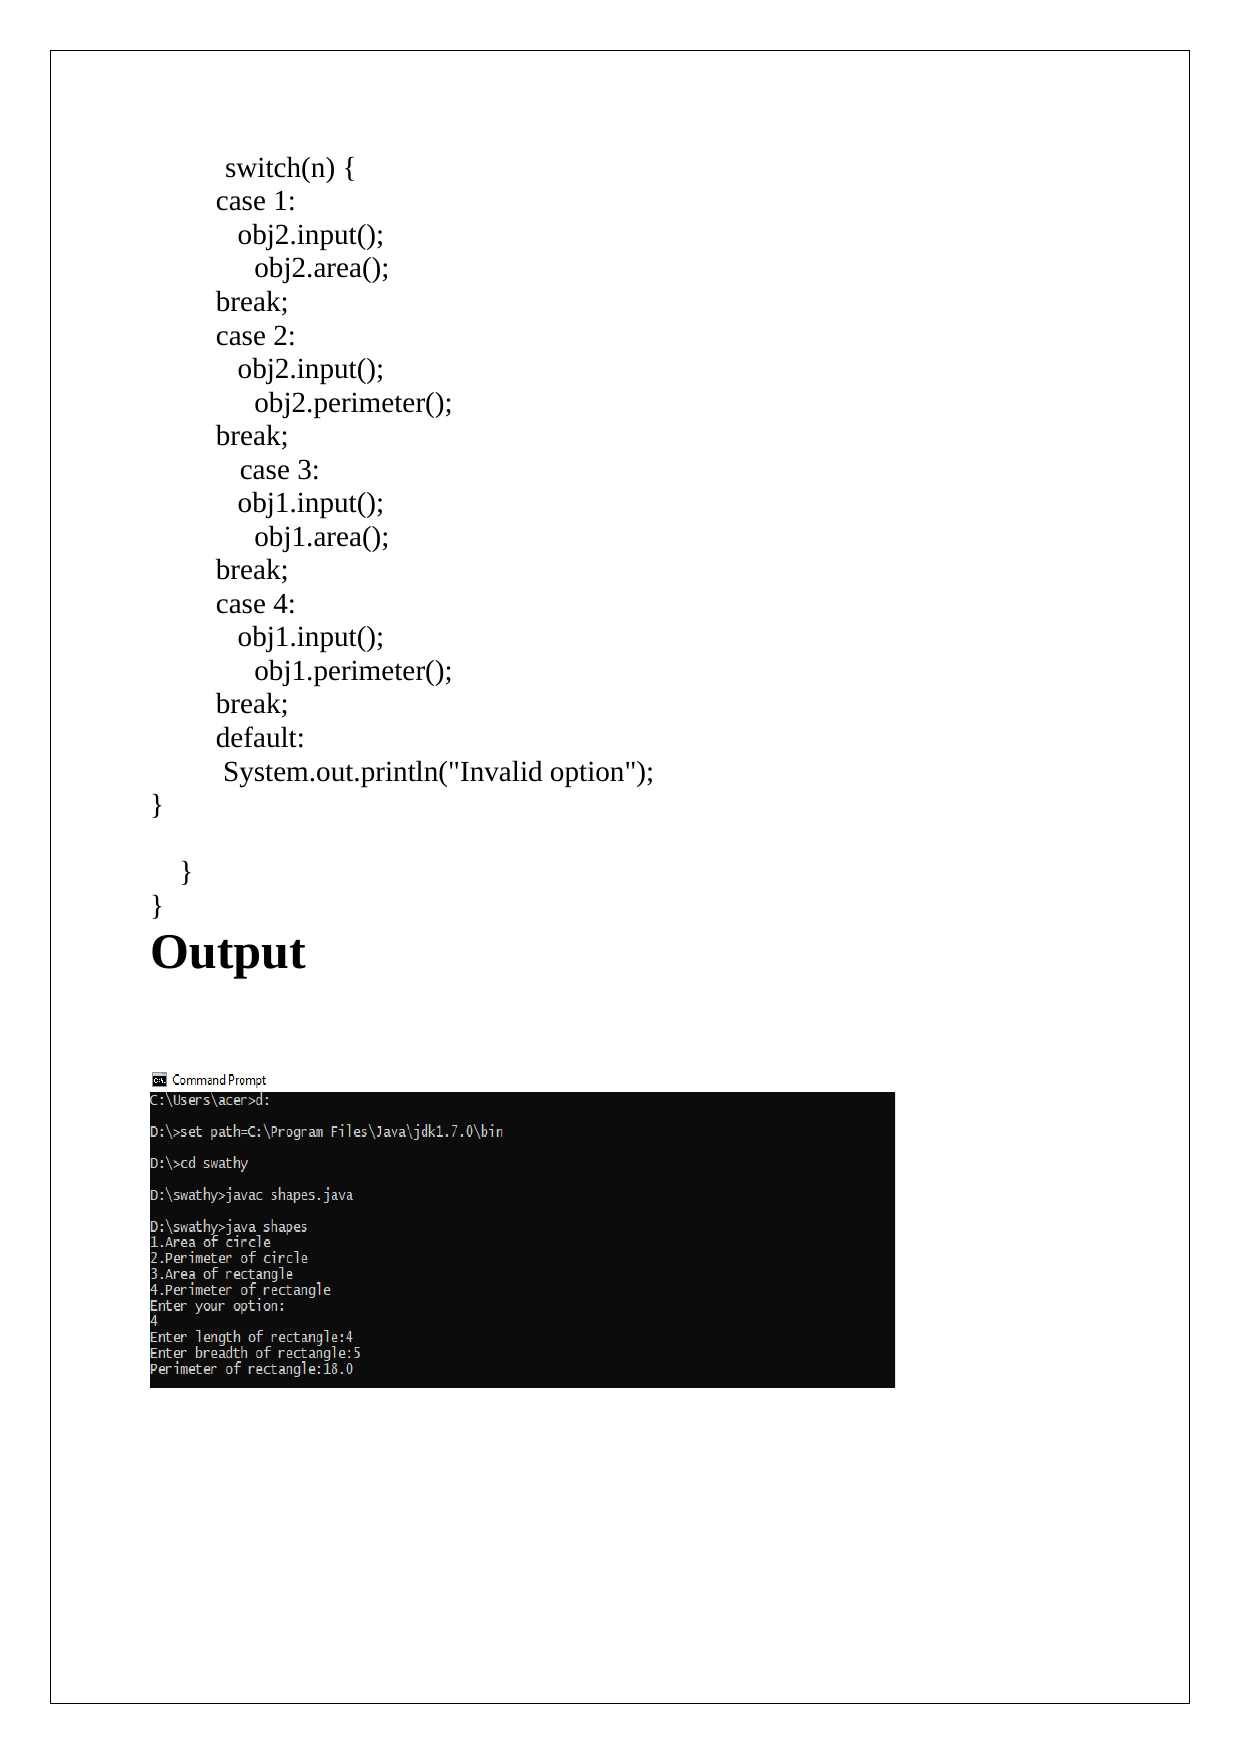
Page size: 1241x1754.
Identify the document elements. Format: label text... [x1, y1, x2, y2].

text obj2.area(); [150, 251, 1090, 284]
text } [150, 787, 1090, 821]
text break; [150, 552, 1090, 586]
text obj1.area(); [150, 519, 1090, 552]
text case 1: [150, 183, 1090, 217]
text break; [150, 418, 1090, 452]
text obj1.input(); [150, 619, 1090, 653]
text obj1.input(); [150, 485, 1090, 519]
text break; [150, 687, 1090, 720]
text default: [150, 720, 1090, 754]
text break; [150, 284, 1090, 318]
text obj1.perimeter(); [150, 653, 1090, 687]
text obj2.perimeter(); [150, 385, 1090, 418]
text obj2.input(); [150, 351, 1090, 385]
text } [150, 888, 1090, 921]
text Output [150, 921, 1090, 979]
text obj2.input(); [150, 217, 1090, 251]
text case 2: [150, 318, 1090, 351]
text case 3: [150, 452, 1090, 485]
text } [150, 854, 1090, 888]
text System.out.println("Invalid option"); [150, 754, 1090, 787]
text case 4: [150, 586, 1090, 619]
picture [150, 1067, 896, 1388]
text switch(n) { [150, 150, 1090, 183]
